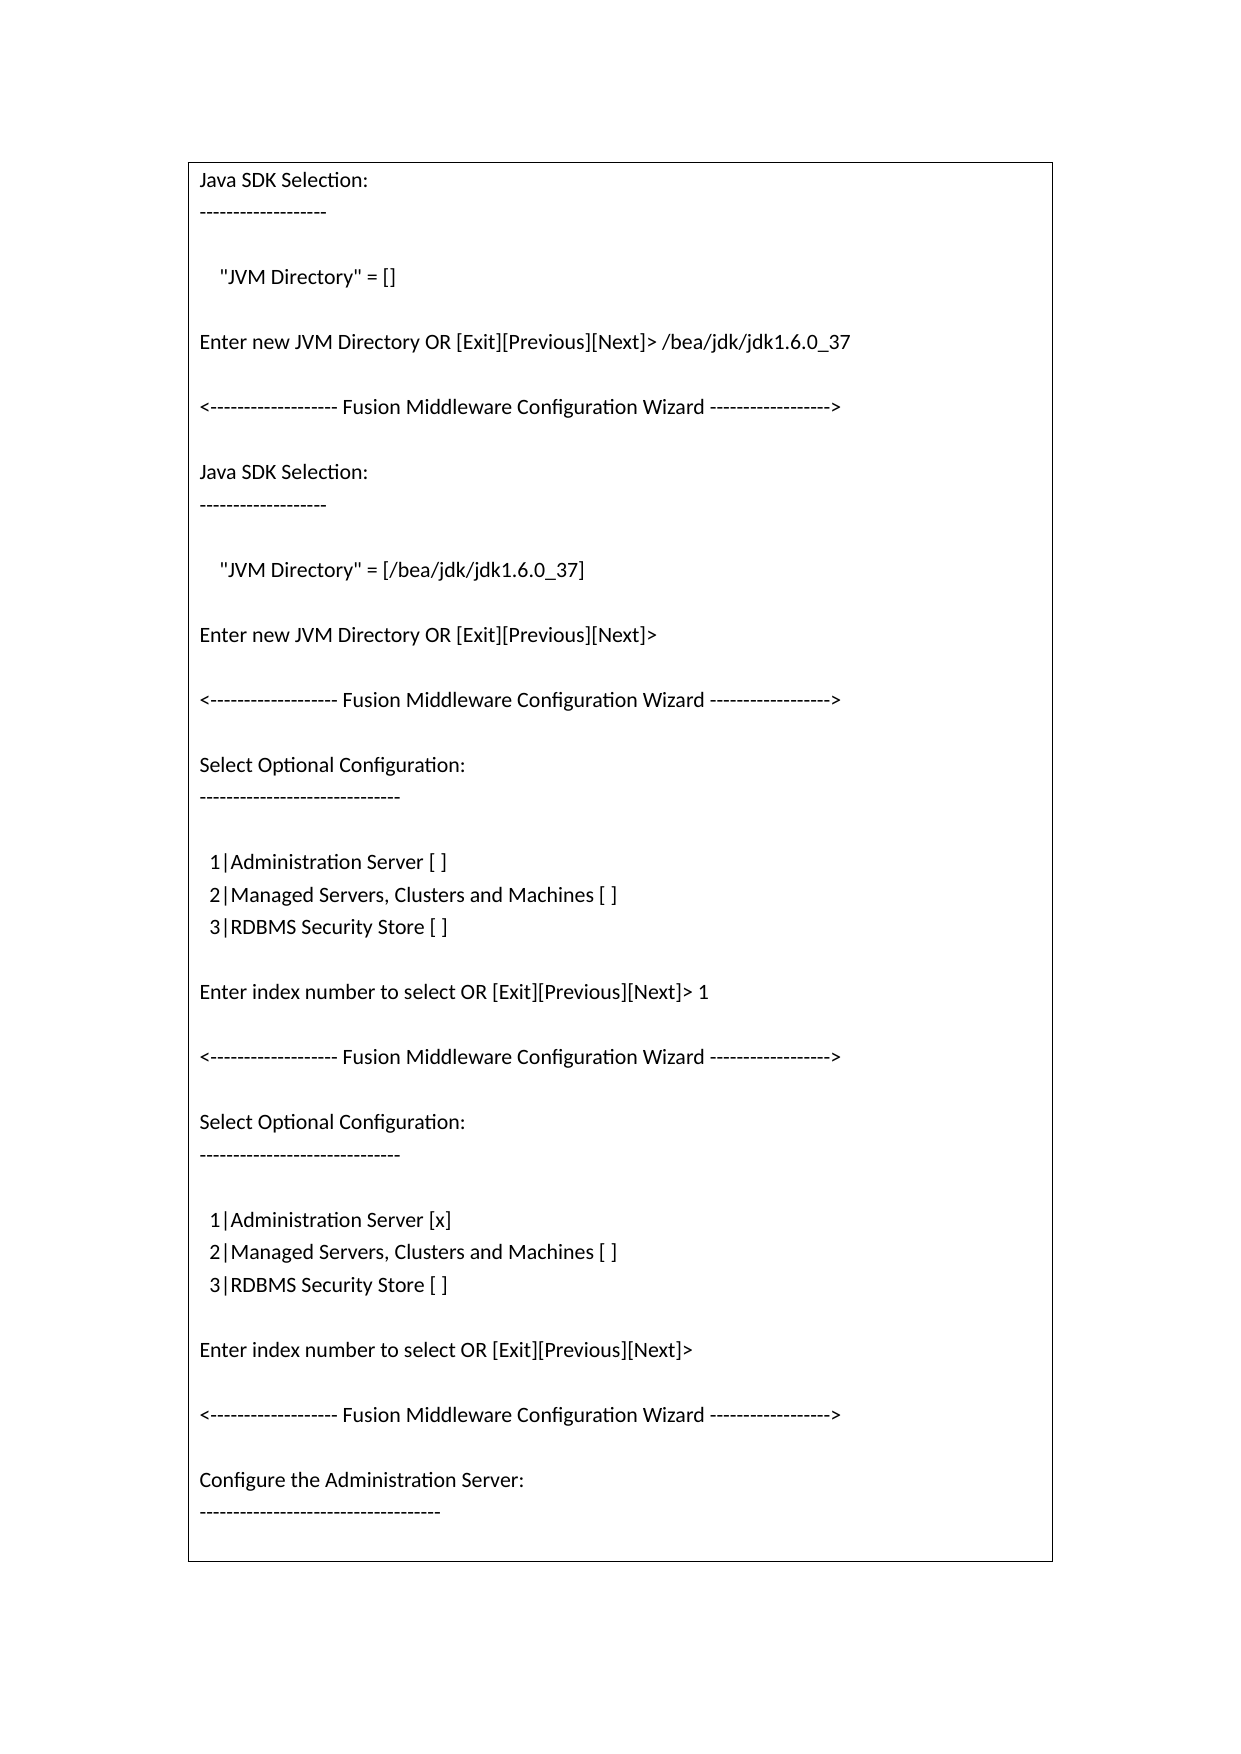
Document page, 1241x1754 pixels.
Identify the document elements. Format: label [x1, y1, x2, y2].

table_header [189, 163, 1052, 1561]
